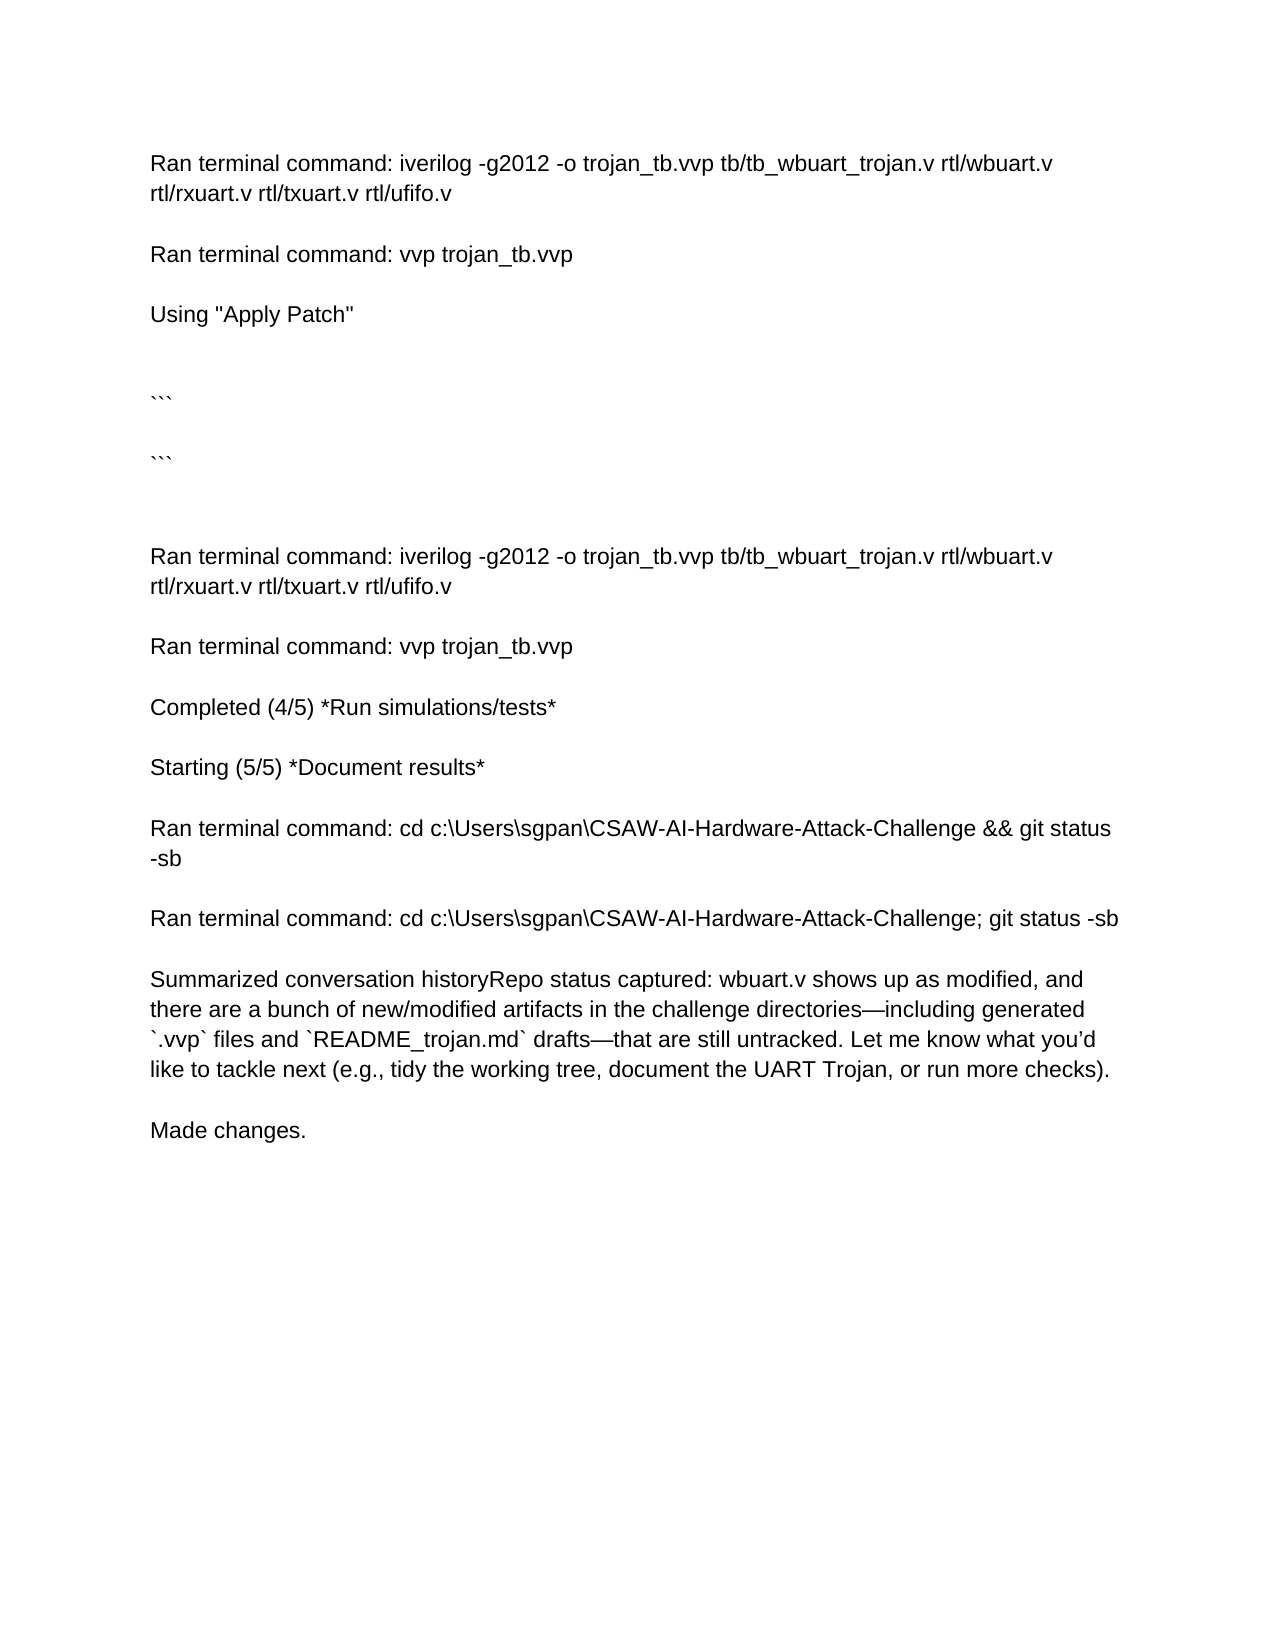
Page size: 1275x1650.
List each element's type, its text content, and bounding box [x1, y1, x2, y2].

text Ran terminal command: cd c:\Users\sgpan\CSAW-AI-Hardware-Attack-Challenge && git status -sb [150, 814, 1125, 871]
text Ran terminal command: vvp trojan_tb.vvp [150, 241, 1125, 267]
text ``` [150, 452, 1125, 478]
text Ran terminal command: cd c:\Users\sgpan\CSAW-AI-Hardware-Attack-Challenge; git status -sb [150, 905, 1125, 932]
text Using "Apply Patch" [150, 301, 1125, 327]
text ``` [150, 392, 1125, 418]
text Starting (5/5) *Document results* [150, 754, 1125, 781]
text Made changes. [150, 1117, 1125, 1143]
text Ran terminal command: iverilog -g2012 -o trojan_tb.vvp tb/tb_wbuart_trojan.v rtl/wbuart.v rtl/rxuart.v rtl/txuart.v rtl/ufifo.v [150, 150, 1125, 207]
text Summarized conversation historyRepo status captured: wbuart.v shows up as modified, and there are a bunch of new/modified artifacts in the challenge directories—including generated `.vvp` files and `README_trojan.md` drafts—that are still untracked. Let me know what you’d like to tackle next (e.g., tidy the working tree, document the UART Trojan, or run more checks). [150, 966, 1125, 1083]
text Ran terminal command: iverilog -g2012 -o trojan_tb.vvp tb/tb_wbuart_trojan.v rtl/wbuart.v rtl/rxuart.v rtl/txuart.v rtl/ufifo.v [150, 543, 1125, 599]
text Completed (4/5) *Run simulations/tests* [150, 694, 1125, 720]
text Ran terminal command: vvp trojan_tb.vvp [150, 633, 1125, 660]
